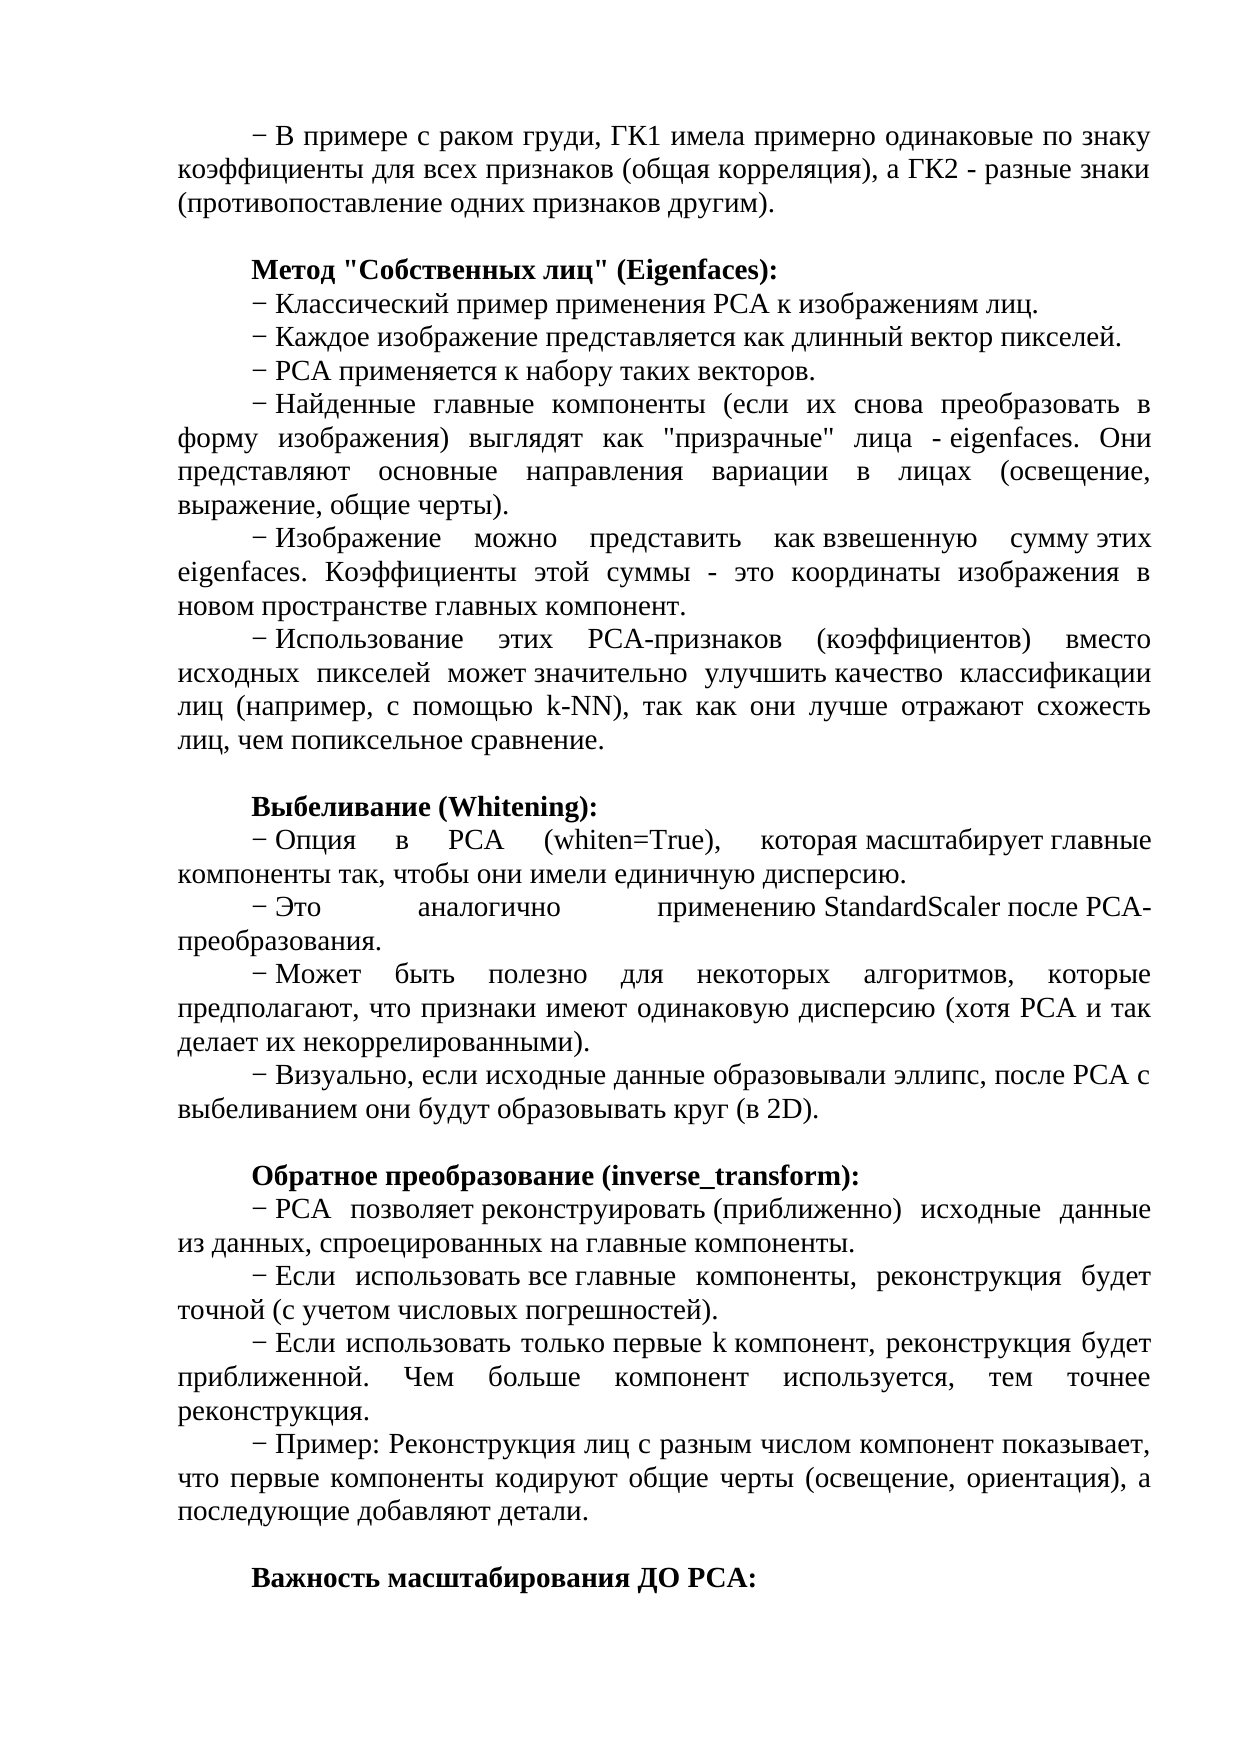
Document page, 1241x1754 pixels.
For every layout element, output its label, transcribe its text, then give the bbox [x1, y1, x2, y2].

list Это аналогично применению StandardScaler после PCA-преобразования. [177, 889, 1152, 957]
list Визуально, если исходные данные образовывали эллипс, после PCA с выбеливанием они будут образовывать круг (в 2D). [177, 1057, 1152, 1124]
list Опция в PCA (whiten=True), которая масштабирует главные компоненты так, чтобы они имели единичную дисперсию. [177, 822, 1152, 889]
list Использование этих PCA-признаков (коэффициентов) вместо исходных пикселей может значительно улучшить качество классификации лиц (например, с помощью k-NN), так как они лучше отражают схожесть лиц, чем попиксельное сравнение. [177, 621, 1152, 755]
list Может быть полезно для некоторых алгоритмов, которые предполагают, что признаки имеют одинаковую дисперсию (хотя PCA и так делает их некоррелированными). [177, 957, 1152, 1057]
list Если использовать только первые k компонент, реконструкция будет приближенной. Чем больше компонент используется, тем точнее реконструкция. [177, 1326, 1152, 1426]
list Если использовать все главные компоненты, реконструкция будет точной (с учетом числовых погрешностей). [177, 1258, 1152, 1326]
list PCA применяется к набору таких векторов. [177, 353, 1152, 386]
list В примере с раком груди, ГК1 имела примерно одинаковые по знаку коэффициенты для всех признаков (общая корреляция), а ГК2 - разные знаки (противопоставление одних признаков другим). [177, 118, 1152, 219]
list PCA позволяет реконструировать (приближенно) исходные данные из данных, спроецированных на главные компоненты. [177, 1191, 1152, 1258]
text Метод "Собственных лиц" (Eigenfaces): [177, 252, 1152, 286]
text Важность масштабирования ДО PCA: [177, 1560, 1152, 1594]
list Найденные главные компоненты (если их снова преобразовать в форму изображения) выглядят как "призрачные" лица - eigenfaces. Они представляют основные направления вариации в лицах (освещение, выражение, общие черты). [177, 386, 1152, 521]
list Пример: Реконструкция лиц с разным числом компонент показывает, что первые компоненты кодируют общие черты (освещение, ориентация), а последующие добавляют детали. [177, 1426, 1152, 1527]
list Классический пример применения PCA к изображениям лиц. [177, 286, 1152, 319]
list Изображение можно представить как взвешенную сумму этих eigenfaces. Коэффициенты этой суммы - это координаты изображения в новом пространстве главных компонент. [177, 521, 1152, 621]
text Выбеливание (Whitening): [177, 789, 1152, 822]
list Каждое изображение представляется как длинный вектор пикселей. [177, 319, 1152, 353]
text Обратное преобразование (inverse_transform): [177, 1158, 1152, 1191]
